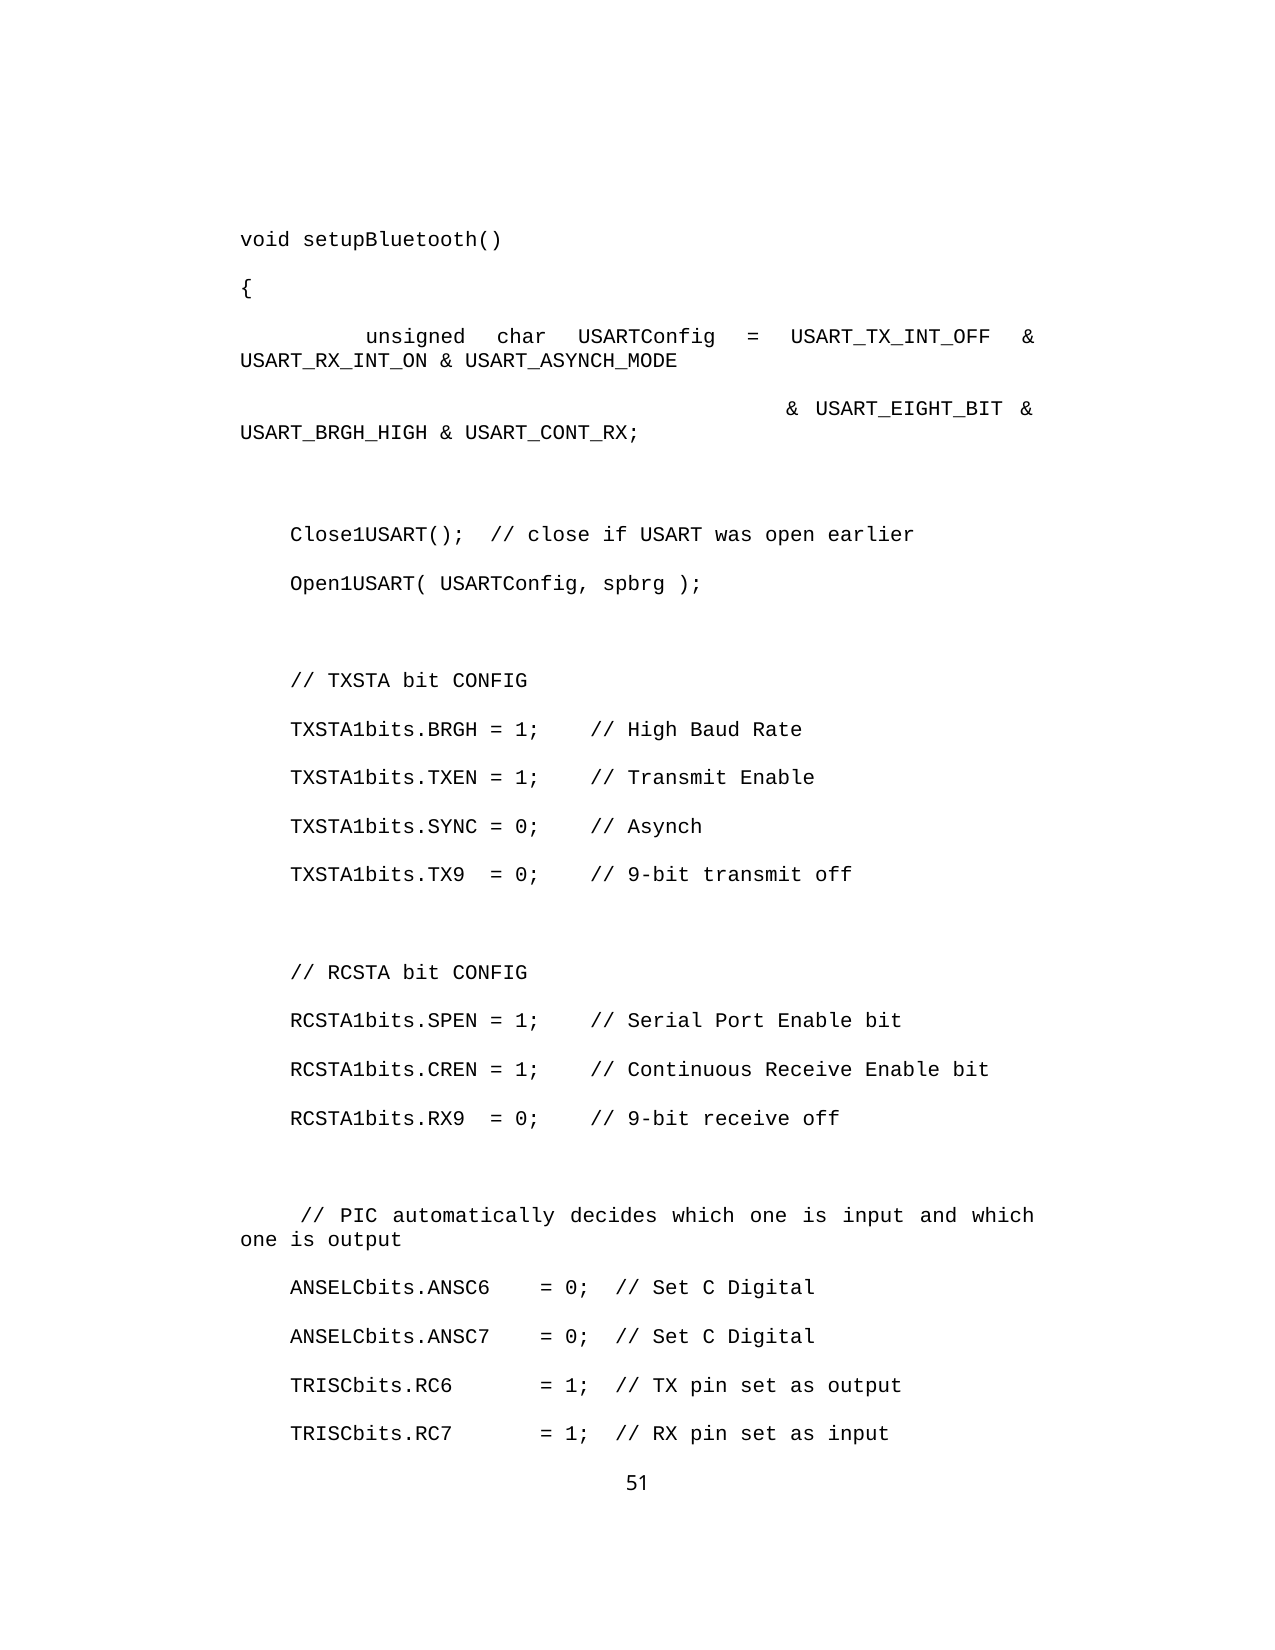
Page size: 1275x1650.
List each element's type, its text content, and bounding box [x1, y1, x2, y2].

text & USART_EIGHT_BIT & USART_BRGH_HIGH & USART_CONT_RX; [240, 398, 1035, 446]
text { [240, 277, 1035, 301]
text void setupBluetooth() [240, 229, 1035, 252]
text TXSTA1bits.TXEN = 1; // Transmit Enable [240, 767, 1035, 791]
text // PIC automatically decides which one is input and which one is output [240, 1205, 1035, 1252]
text RCSTA1bits.CREN = 1; // Continuous Receive Enable bit [240, 1059, 1035, 1083]
text ANSELCbits.ANSC6 = 0; // Set C Digital [240, 1277, 1035, 1301]
text // RCSTA bit CONFIG [240, 962, 1035, 985]
text RCSTA1bits.RX9 = 0; // 9-bit receive off [240, 1108, 1035, 1131]
text TXSTA1bits.TX9 = 0; // 9-bit transmit off [240, 864, 1035, 888]
text TXSTA1bits.BRGH = 1; // High Baud Rate [240, 718, 1035, 742]
text TXSTA1bits.SYNC = 0; // Asynch [240, 816, 1035, 839]
text ANSELCbits.ANSC7 = 0; // Set C Digital [240, 1326, 1035, 1349]
text TRISCbits.RC6 = 1; // TX pin set as output [240, 1374, 1035, 1398]
text unsigned char USARTConfig = USART_TX_INT_OFF & USART_RX_INT_ON & USART_ASYNCH_MODE [240, 326, 1035, 373]
text // TXSTA bit CONFIG [240, 670, 1035, 693]
text TRISCbits.RC7 = 1; // RX pin set as input [240, 1423, 1035, 1447]
text Close1USART(); // close if USART was open earlier [240, 524, 1035, 548]
text Open1USART( USARTConfig, spbrg ); [240, 573, 1035, 596]
text RCSTA1bits.SPEN = 1; // Serial Port Enable bit [240, 1010, 1035, 1034]
